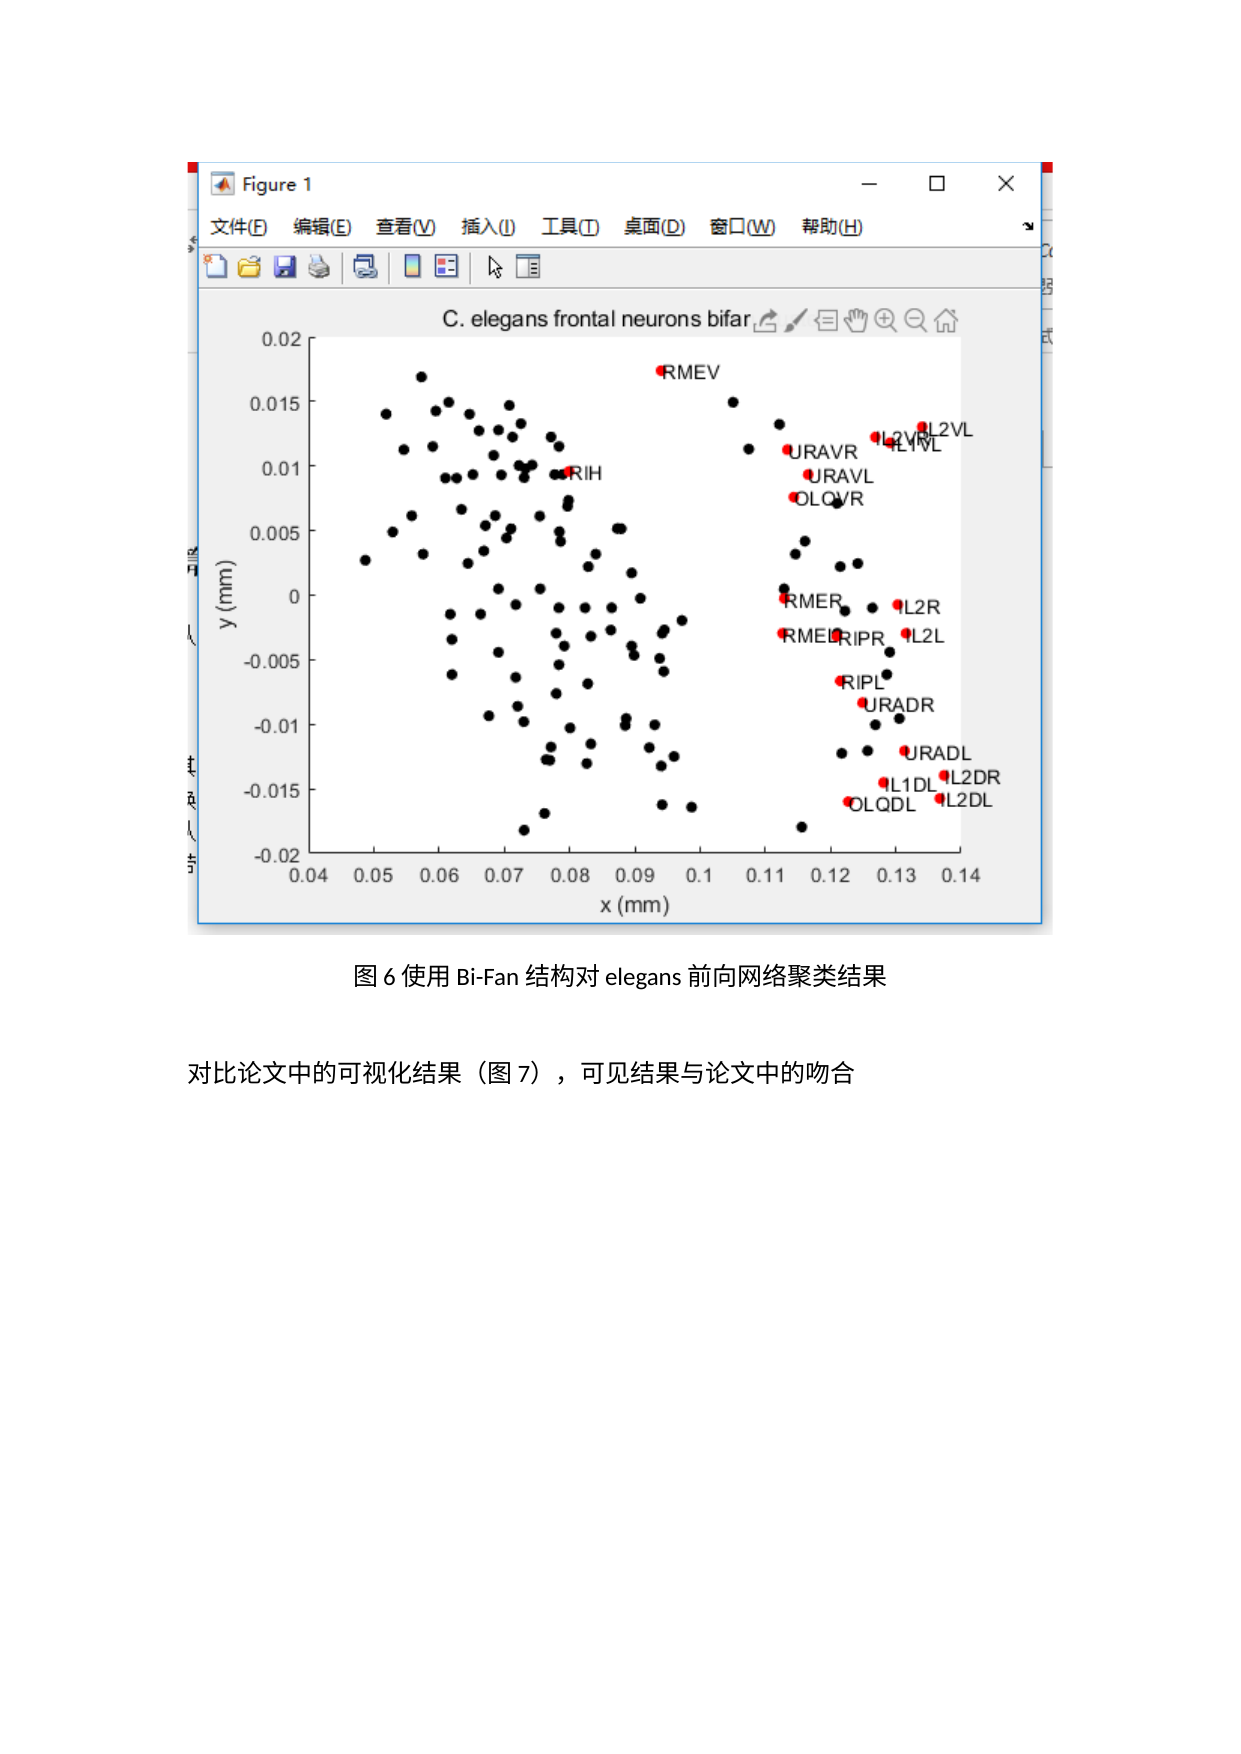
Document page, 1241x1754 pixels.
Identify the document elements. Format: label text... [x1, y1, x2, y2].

text 对比论文中的可视化结果（图7），可见结果与论文中的吻合 [187, 1039, 1053, 1104]
text 图6 使用Bi-Fan 结构对elegans 前向网络聚类结果 [187, 942, 1053, 1007]
picture [187, 162, 1053, 935]
